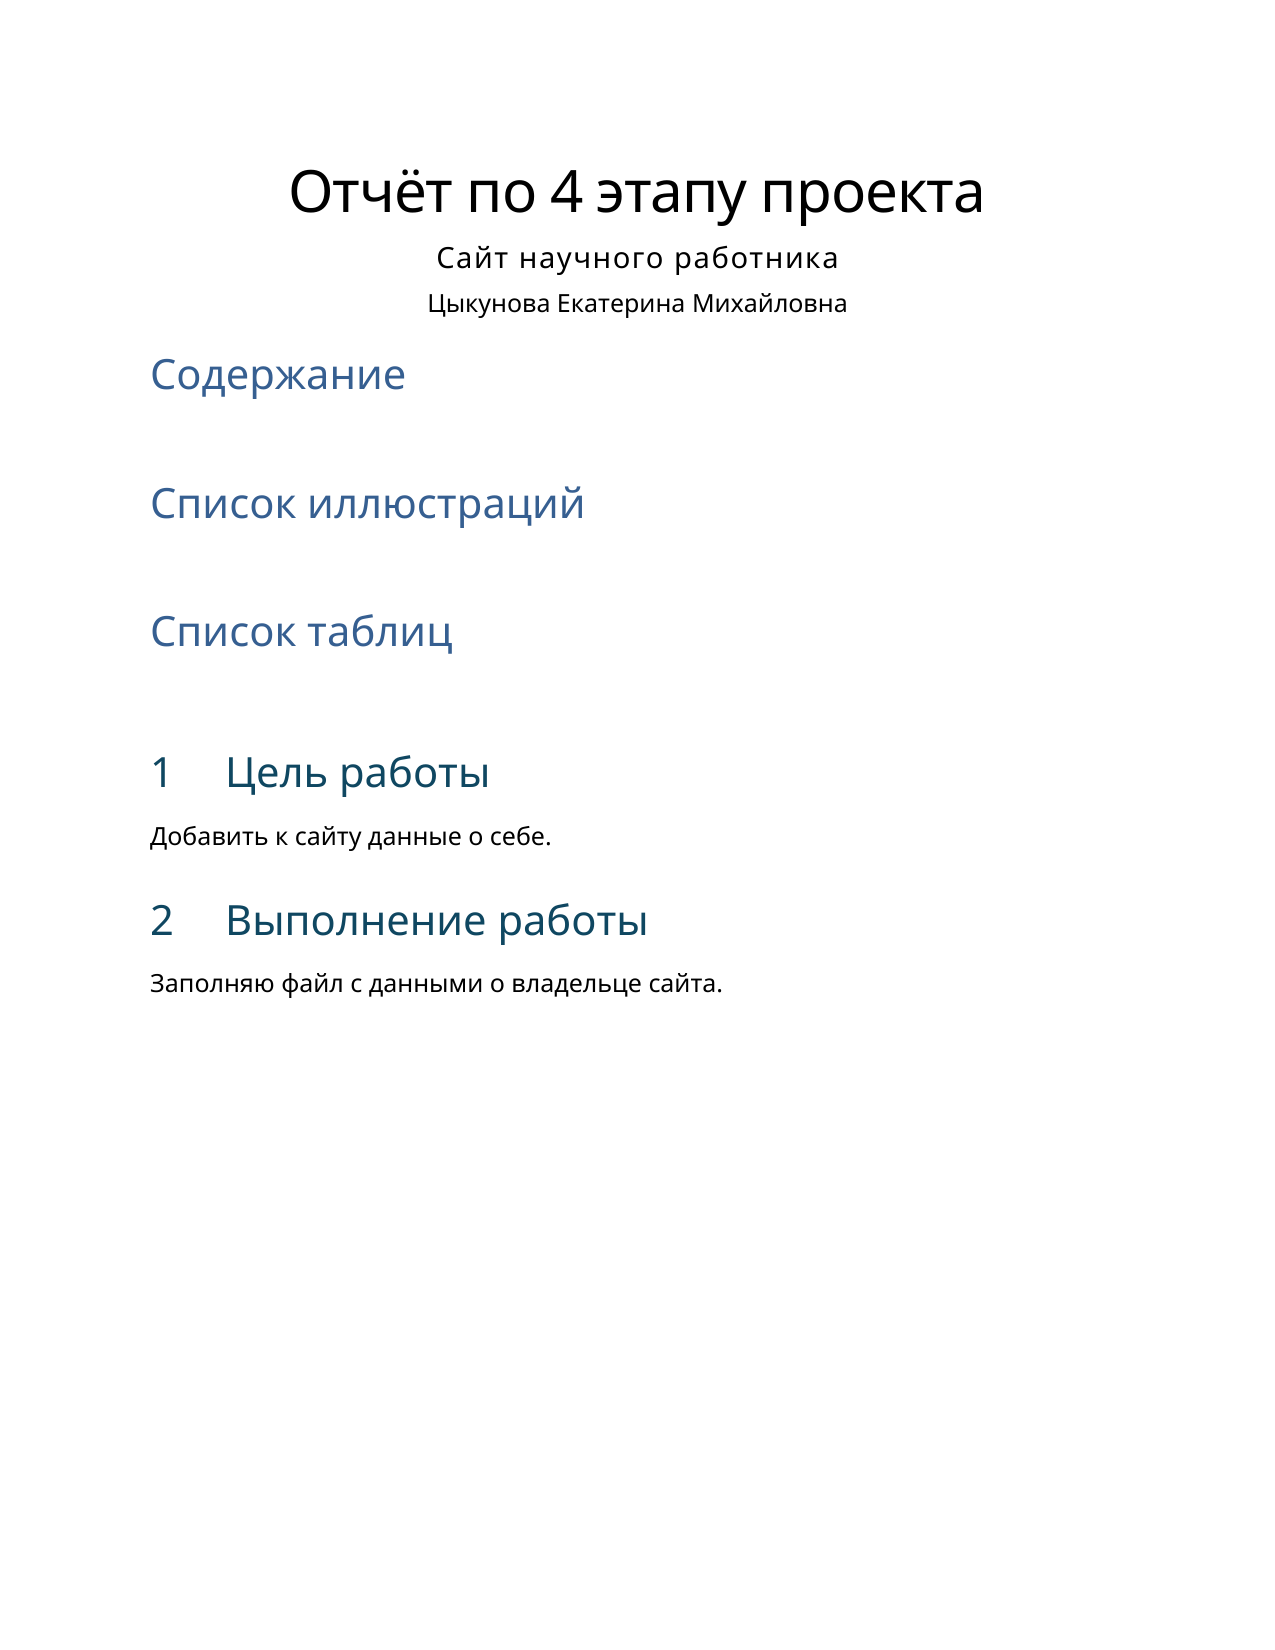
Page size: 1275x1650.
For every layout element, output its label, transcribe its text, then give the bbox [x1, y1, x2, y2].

subtitle 1 Цель работы [150, 743, 1125, 800]
text Добавить к сайту данные о себе. [150, 819, 1125, 853]
title Отчёт по 4 этапу проекта [150, 150, 1125, 229]
text Цыкунова Екатерина Михайловна [150, 286, 1125, 320]
text Заполняю файл с данными о владельце сайта. [150, 966, 1125, 1000]
subtitle 2 Выполнение работы [150, 890, 1125, 947]
subtitle Сайт научного работника [150, 238, 1125, 277]
